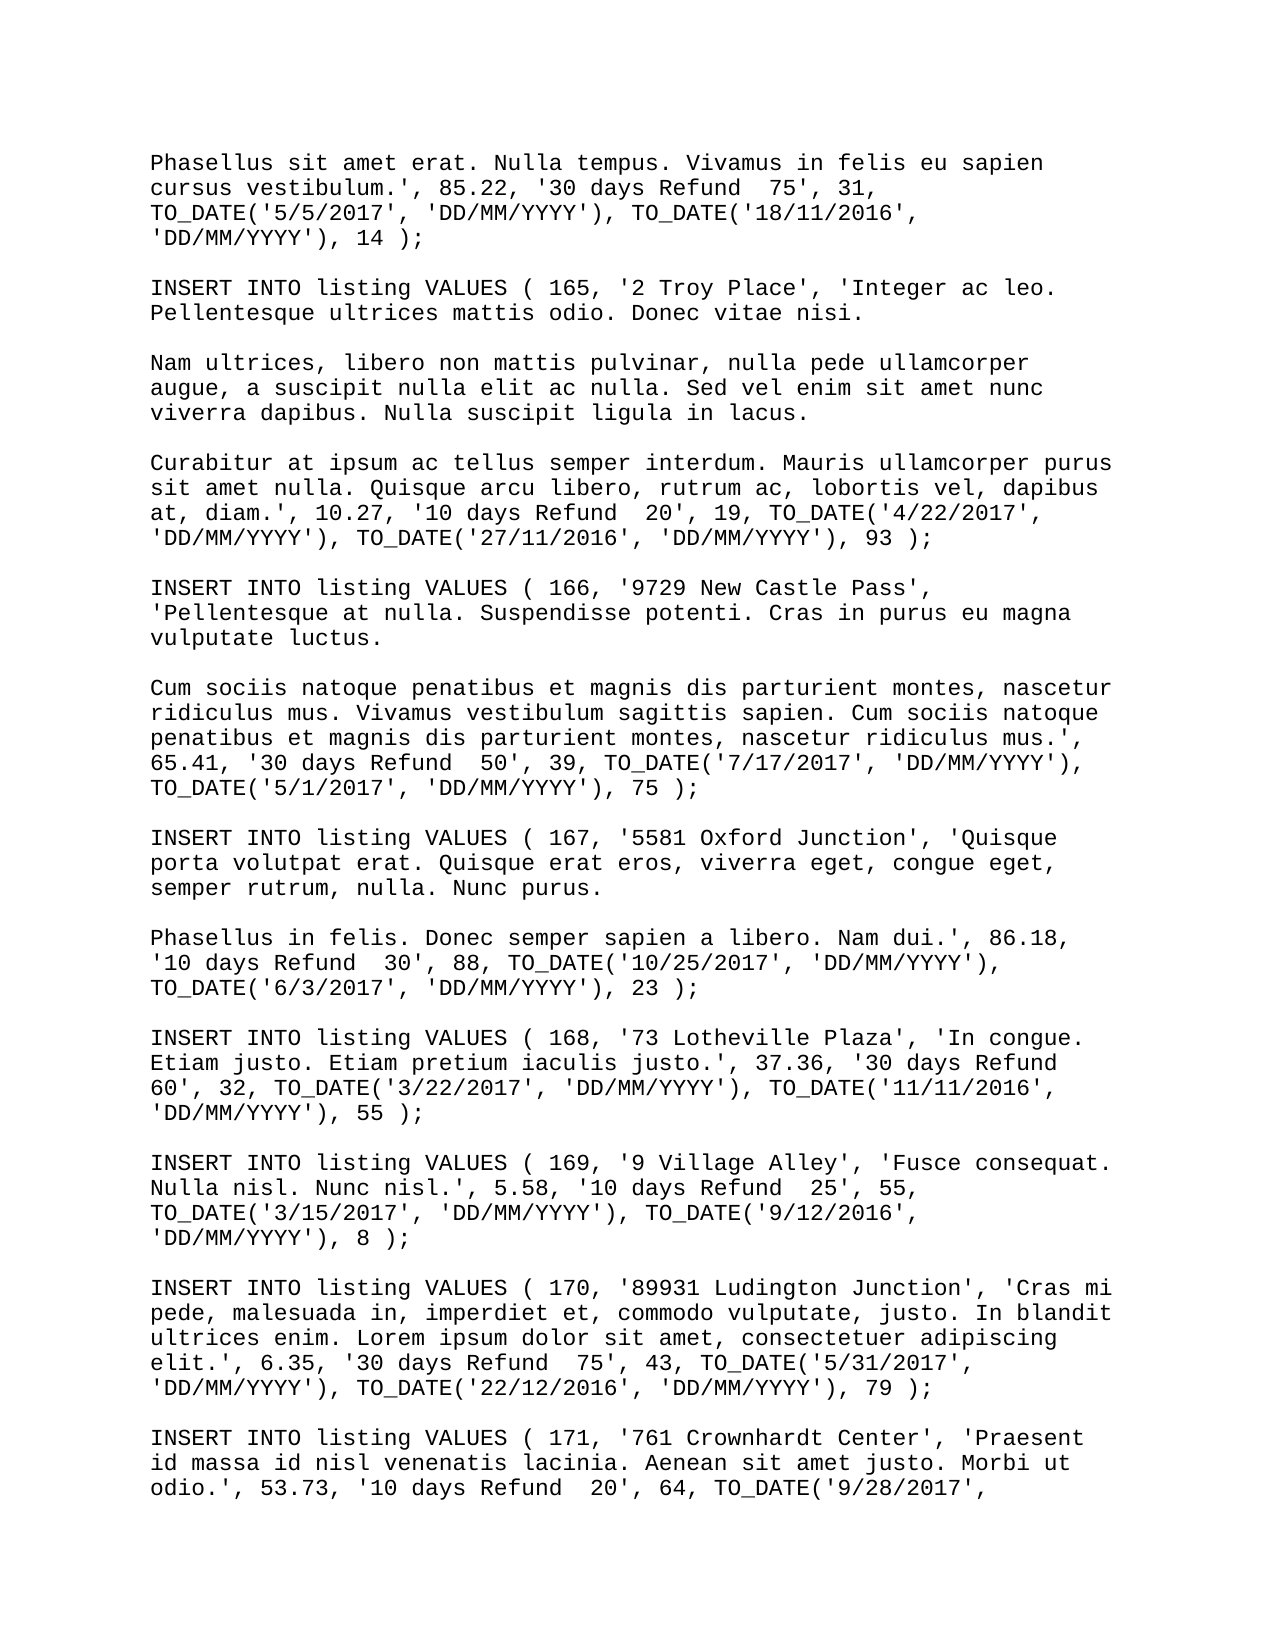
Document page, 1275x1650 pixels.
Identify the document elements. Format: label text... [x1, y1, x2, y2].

text Phasellus in felis. Donec semper sapien a libero. Nam dui.', 86.18, '10 days Refund 30', 88, TO_DATE('10/25/2017', 'DD/MM/YYYY'), TO_DATE('6/3/2017', 'DD/MM/YYYY'), 23 ); [150, 925, 1125, 1000]
text INSERT INTO listing VALUES ( 170, '89931 Ludington Junction', 'Cras mi pede, malesuada in, imperdiet et, commodo vulputate, justo. In blandit ultrices enim. Lorem ipsum dolor sit amet, consectetuer adipiscing elit.', 6.35, '30 days Refund 75', 43, TO_DATE('5/31/2017', 'DD/MM/YYYY'), TO_DATE('22/12/2016', 'DD/MM/YYYY'), 79 ); [150, 1275, 1125, 1400]
text INSERT INTO listing VALUES ( 166, '9729 New Castle Pass', 'Pellentesque at nulla. Suspendisse potenti. Cras in purus eu magna vulputate luctus. [150, 575, 1125, 650]
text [150, 1425, 1125, 1500]
text INSERT INTO listing VALUES ( 169, '9 Village Alley', 'Fusce consequat. Nulla nisl. Nunc nisl.', 5.58, '10 days Refund 25', 55, TO_DATE('3/15/2017', 'DD/MM/YYYY'), TO_DATE('9/12/2016', 'DD/MM/YYYY'), 8 ); [150, 1150, 1125, 1250]
text INSERT INTO listing VALUES ( 168, '73 Lotheville Plaza', 'In congue. Etiam justo. Etiam pretium iaculis justo.', 37.36, '30 days Refund 60', 32, TO_DATE('3/22/2017', 'DD/MM/YYYY'), TO_DATE('11/11/2016', 'DD/MM/YYYY'), 55 ); [150, 1025, 1125, 1125]
text INSERT INTO listing VALUES ( 167, '5581 Oxford Junction', 'Quisque porta volutpat erat. Quisque erat eros, viverra eget, congue eget, semper rutrum, nulla. Nunc purus. [150, 825, 1125, 900]
text Nam ultrices, libero non mattis pulvinar, nulla pede ullamcorper augue, a suscipit nulla elit ac nulla. Sed vel enim sit amet nunc viverra dapibus. Nulla suscipit ligula in lacus. [150, 350, 1125, 425]
text Curabitur at ipsum ac tellus semper interdum. Mauris ullamcorper purus sit amet nulla. Quisque arcu libero, rutrum ac, lobortis vel, dapibus at, diam.', 10.27, '10 days Refund 20', 19, TO_DATE('4/22/2017', 'DD/MM/YYYY'), TO_DATE('27/11/2016', 'DD/MM/YYYY'), 93 ); [150, 450, 1125, 550]
text INSERT INTO listing VALUES ( 165, '2 Troy Place', 'Integer ac leo. Pellentesque ultrices mattis odio. Donec vitae nisi. [150, 275, 1125, 325]
text Cum sociis natoque penatibus et magnis dis parturient montes, nascetur ridiculus mus. Vivamus vestibulum sagittis sapien. Cum sociis natoque penatibus et magnis dis parturient montes, nascetur ridiculus mus.', 65.41, '30 days Refund 50', 39, TO_DATE('7/17/2017', 'DD/MM/YYYY'), TO_DATE('5/1/2017', 'DD/MM/YYYY'), 75 ); [150, 675, 1125, 800]
text Phasellus sit amet erat. Nulla tempus. Vivamus in felis eu sapien cursus vestibulum.', 85.22, '30 days Refund 75', 31, TO_DATE('5/5/2017', 'DD/MM/YYYY'), TO_DATE('18/11/2016', 'DD/MM/YYYY'), 14 ); [150, 150, 1125, 250]
